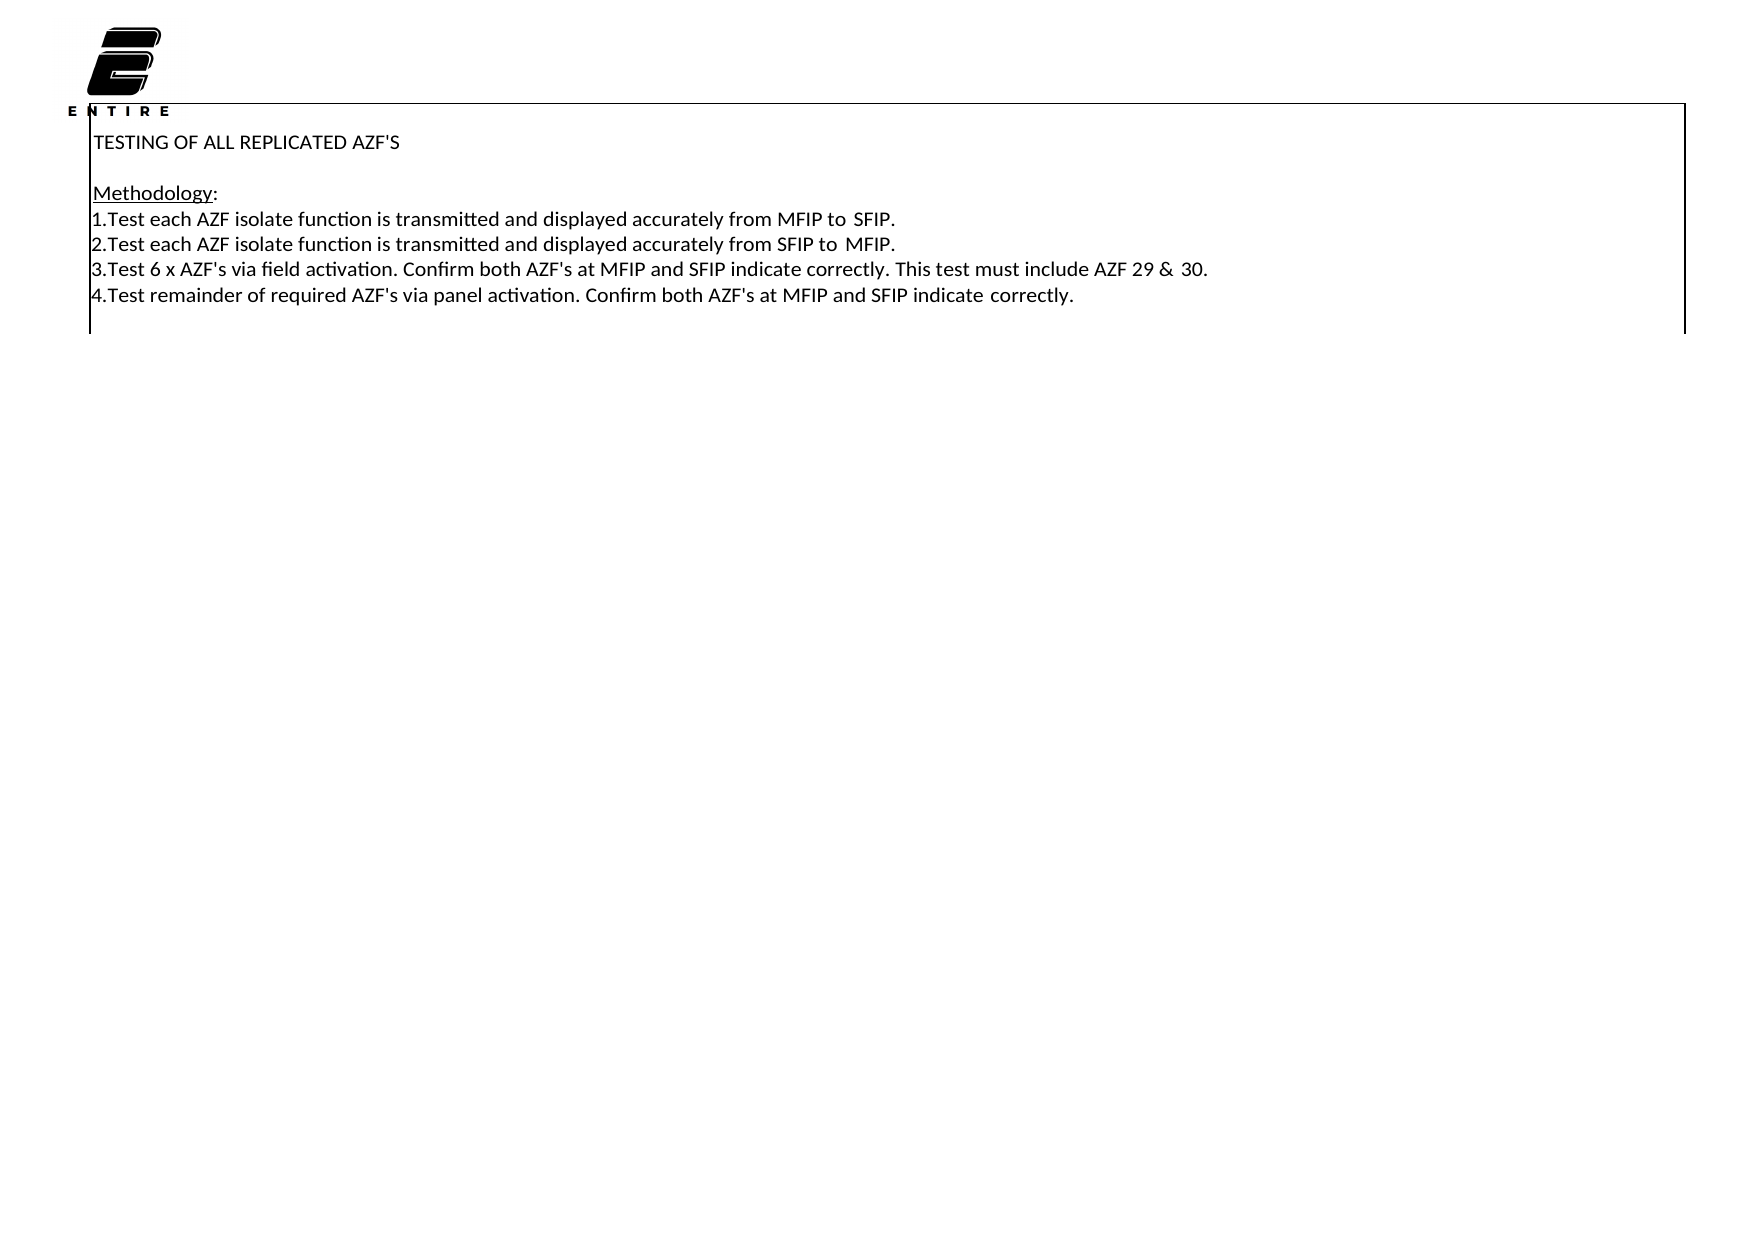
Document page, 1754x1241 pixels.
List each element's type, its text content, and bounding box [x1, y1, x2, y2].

table_header TESTING OF ALL REPLICATED AZF'S Methodology: 1.Test each AZF isolate function is transmitted and displayed accurately from MFIP to SFIP. 2.Test each AZF isolate function is transmitted and displayed accurately from SFIP to MFIP. 3.Test 6 x AZF's via field activation. Confirm both AZF's at MFIP and SFIP indicate correctly. This test must include AZF 29 & 30. 4.Test remainder of required AZF's via panel activation. Confirm both AZF's at MFIP and SFIP indicate correctly. [91, 104, 1684, 333]
picture [51, 18, 189, 123]
